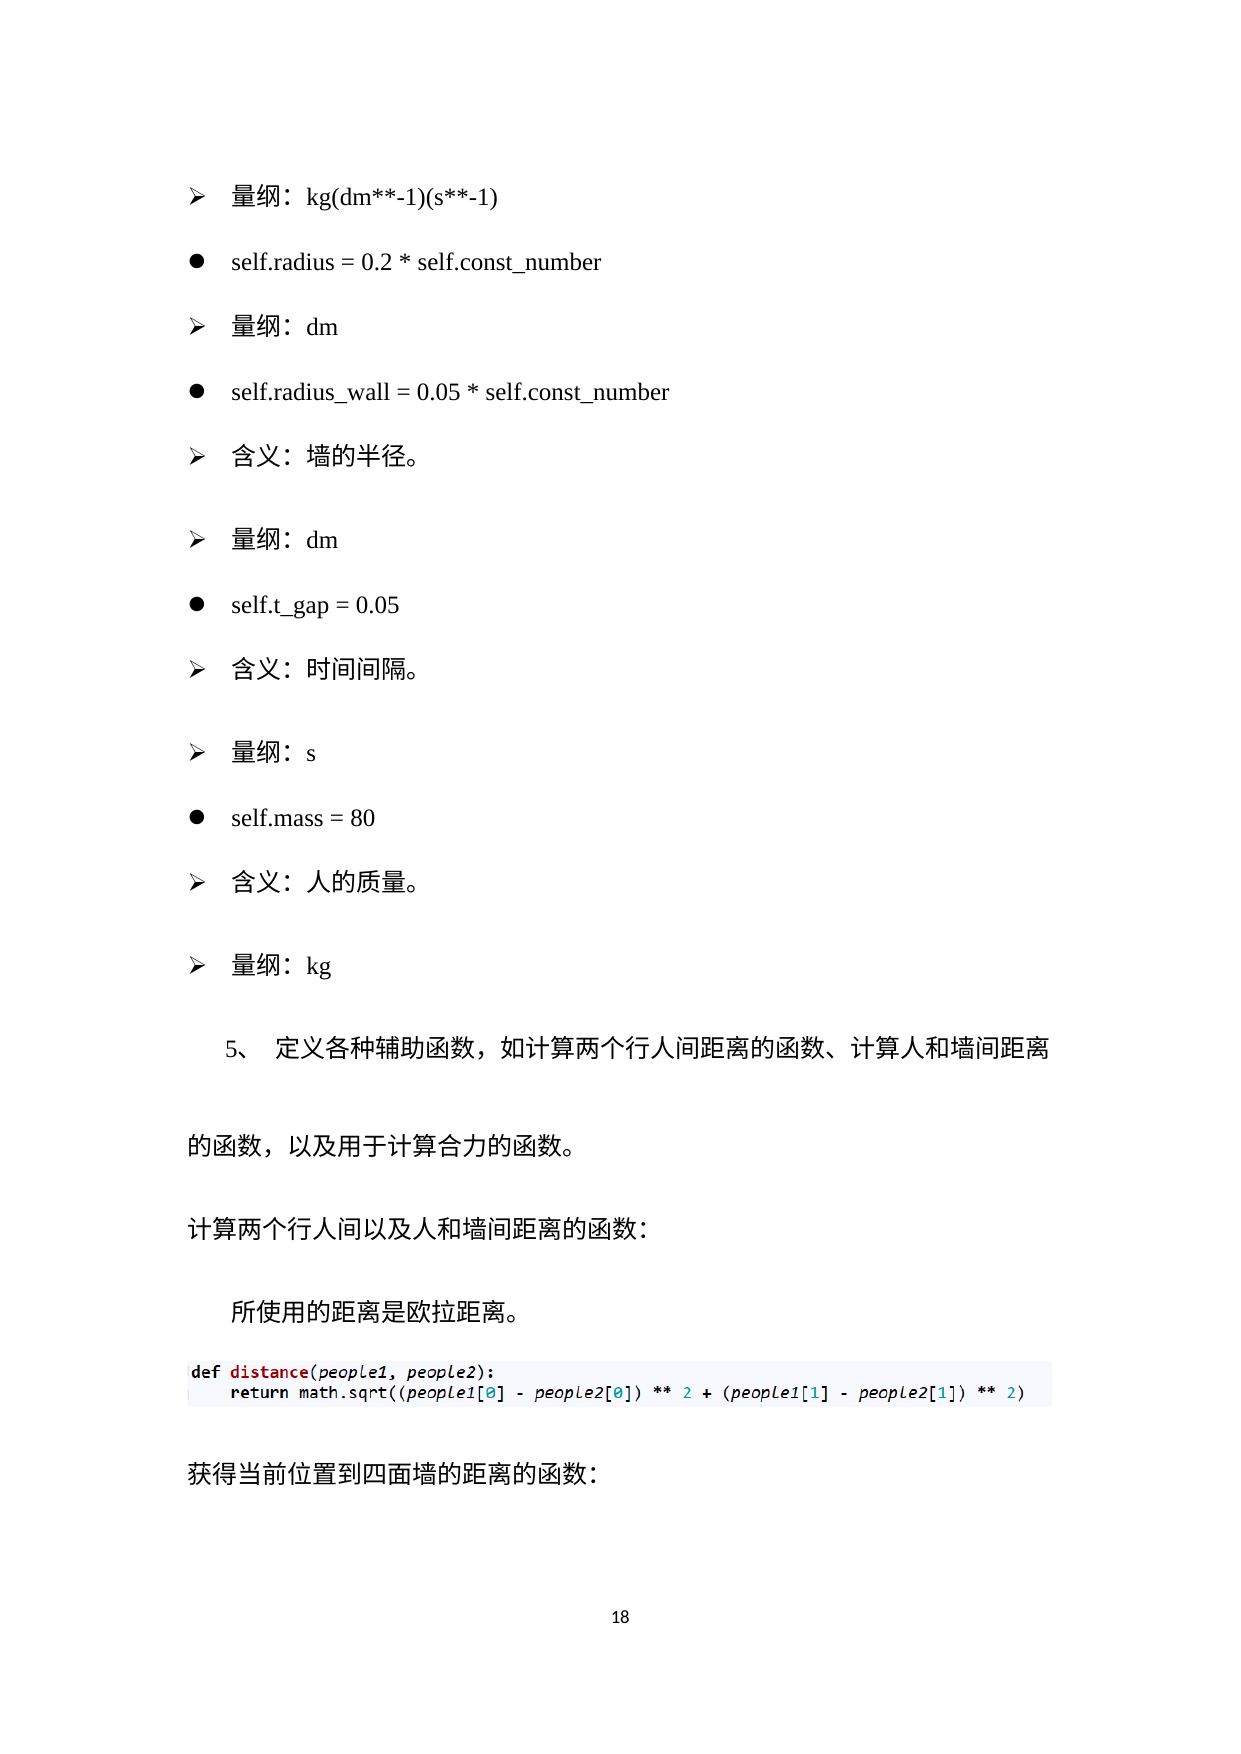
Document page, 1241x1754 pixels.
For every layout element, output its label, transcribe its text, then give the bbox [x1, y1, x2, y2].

list 量纲：dm [187, 505, 1053, 570]
list self.t_gap = 0.05 [187, 588, 1053, 621]
list self.radius_wall = 0.05 * self.const_number [187, 375, 1053, 408]
list 量纲：kg [187, 931, 1053, 996]
text 所使用的距离是欧拉距离。 [187, 1278, 1053, 1343]
list 含义：人的质量。 [187, 848, 1053, 913]
list 量纲：kg(dm**-1)(s**-1) [187, 162, 1053, 227]
list 定义各种辅助函数，如计算两个行人间距离的函数、计算人和墙间距离的函数，以及用于计算合力的函数。 [187, 1014, 1053, 1177]
picture [187, 1361, 1053, 1407]
list 含义：墙的半径。 [187, 422, 1053, 487]
list 含义：时间间隔。 [187, 635, 1053, 700]
list 量纲：dm [187, 292, 1053, 357]
text 获得当前位置到四面墙的距离的函数： [187, 1440, 1053, 1505]
list self.radius = 0.2 * self.const_number [187, 245, 1053, 278]
list 量纲：s [187, 718, 1053, 783]
list self.mass = 80 [187, 801, 1053, 834]
text 计算两个行人间以及人和墙间距离的函数： [187, 1195, 1053, 1260]
